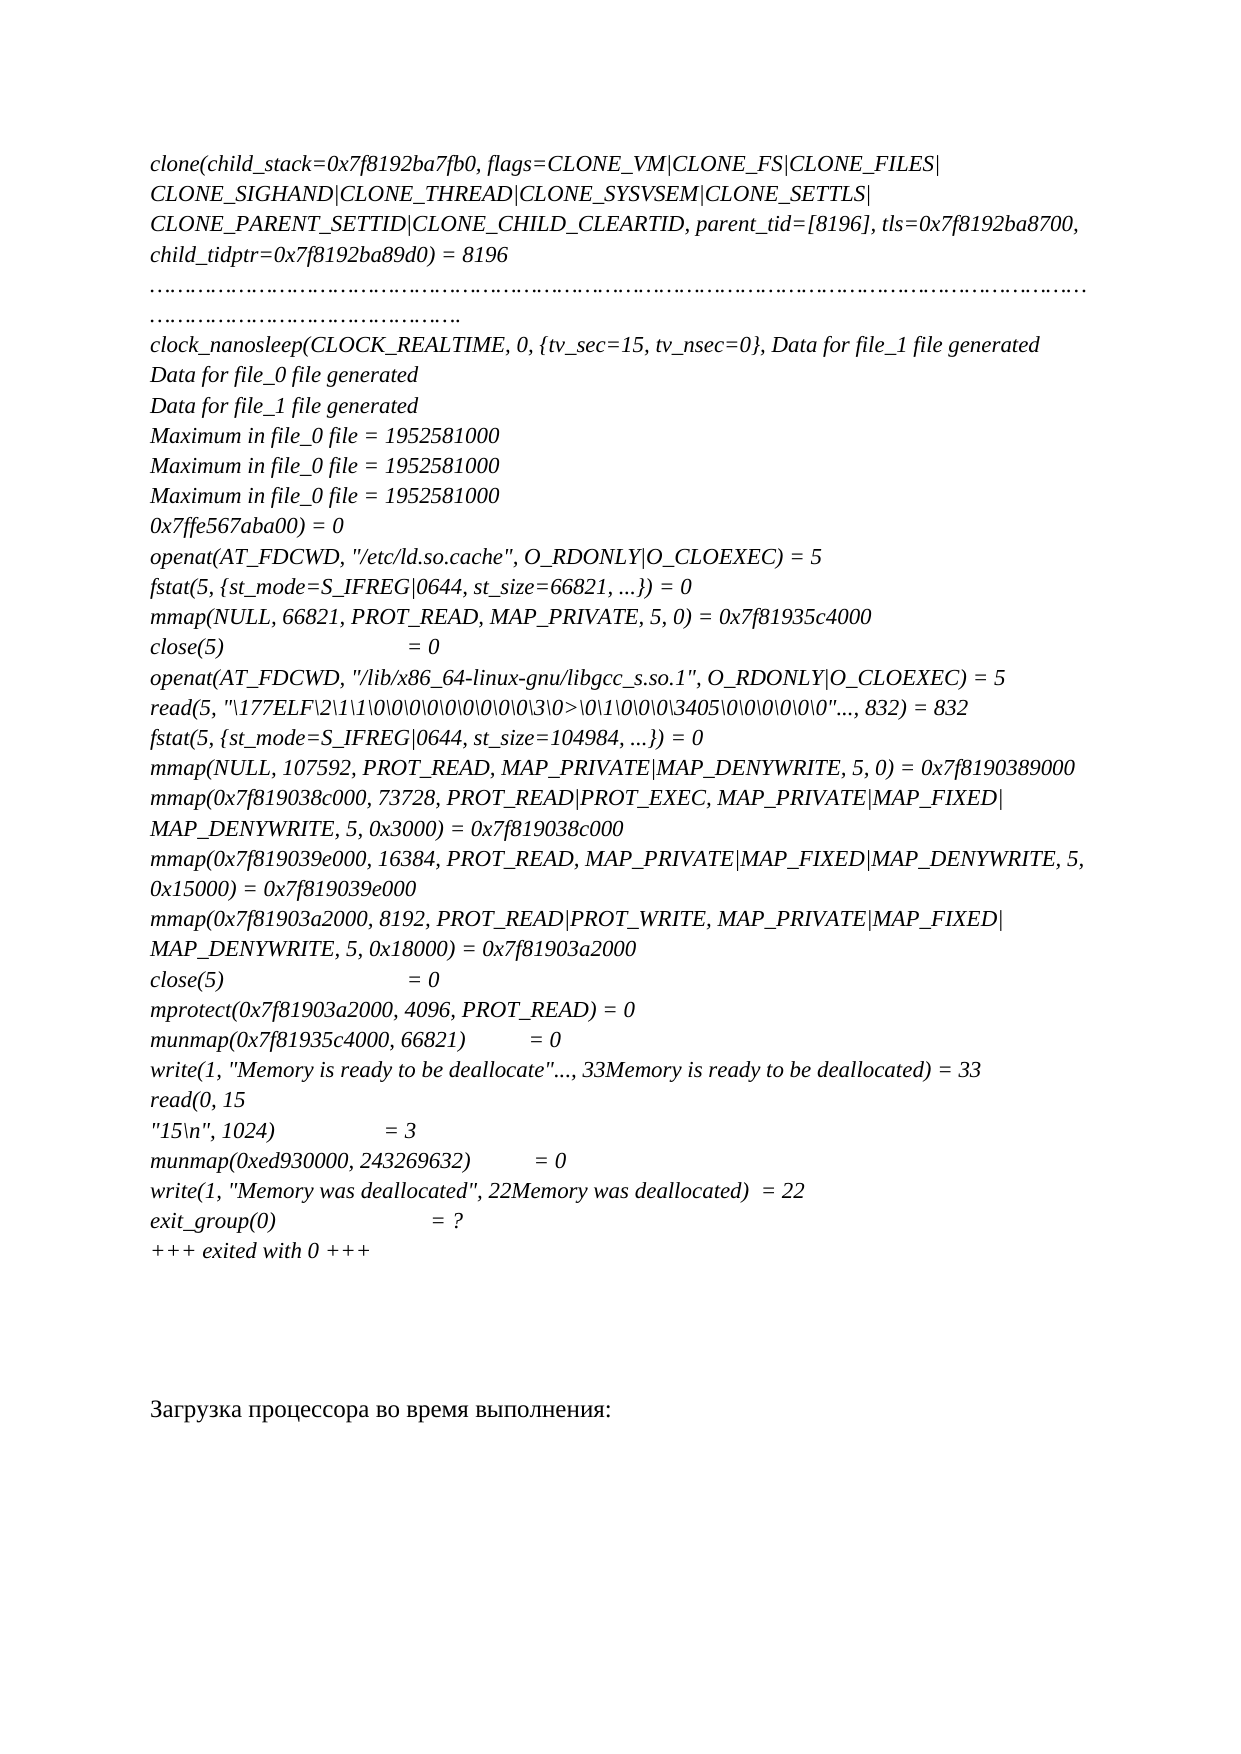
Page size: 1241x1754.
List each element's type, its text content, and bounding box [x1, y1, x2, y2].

text clock_nanosleep(CLOCK_REALTIME, 0, {tv_sec=15, tv_nsec=0}, Data for file_1 file generated [150, 331, 1090, 358]
text "15\n", 1024) = 3 [150, 1117, 1090, 1143]
text openat(AT_FDCWD, "/lib/x86_64-linux-gnu/libgcc_s.so.1", O_RDONLY|O_CLOEXEC) = 5 [150, 663, 1090, 690]
text read(5, "\177ELF\2\1\1\0\0\0\0\0\0\0\0\0\3\0>\0\1\0\0\0\3405\0\0\0\0\0\0"..., 832) = 832 [150, 694, 1090, 720]
text close(5) = 0 [150, 966, 1090, 992]
text close(5) = 0 [150, 633, 1090, 660]
text mmap(NULL, 66821, PROT_READ, MAP_PRIVATE, 5, 0) = 0x7f81935c4000 [150, 603, 1090, 629]
text mmap(0x7f81903a2000, 8192, PROT_READ|PROT_WRITE, MAP_PRIVATE|MAP_FIXED|MAP_DENYWRITE, 5, 0x18000) = 0x7f81903a2000 [150, 905, 1090, 962]
text fstat(5, {st_mode=S_IFREG|0644, st_size=104984, ...}) = 0 [150, 724, 1090, 750]
text openat(AT_FDCWD, "/etc/ld.so.cache", O_RDONLY|O_CLOEXEC) = 5 [150, 543, 1090, 569]
text munmap(0xed930000, 243269632) = 0 [150, 1147, 1090, 1173]
text clone(child_stack=0x7f8192ba7fb0, flags=CLONE_VM|CLONE_FS|CLONE_FILES|CLONE_SIGHAND|CLONE_THREAD|CLONE_SYSVSEM|CLONE_SETTLS|CLONE_PARENT_SETTID|CLONE_CHILD_CLEARTID, parent_tid=[8196], tls=0x7f8192ba8700, child_tidptr=0x7f8192ba89d0) = 8196 [150, 150, 1090, 267]
text munmap(0x7f81935c4000, 66821) = 0 [150, 1026, 1090, 1052]
text Data for file_0 file generated [150, 361, 1090, 388]
text Maximum in file_0 file = 1952581000 [150, 452, 1090, 478]
text mmap(0x7f819039e000, 16384, PROT_READ, MAP_PRIVATE|MAP_FIXED|MAP_DENYWRITE, 5, 0x15000) = 0x7f819039e000 [150, 845, 1090, 901]
text mmap(0x7f819038c000, 73728, PROT_READ|PROT_EXEC, MAP_PRIVATE|MAP_FIXED|MAP_DENYWRITE, 5, 0x3000) = 0x7f819038c000 [150, 784, 1090, 841]
text +++ exited with 0 +++ [150, 1237, 1090, 1264]
text write(1, "Memory is ready to be deallocate"..., 33Memory is ready to be deallocated) = 33 [150, 1056, 1090, 1083]
text write(1, "Memory was deallocated", 22Memory was deallocated) = 22 [150, 1177, 1090, 1203]
text mmap(NULL, 107592, PROT_READ, MAP_PRIVATE|MAP_DENYWRITE, 5, 0) = 0x7f8190389000 [150, 754, 1090, 781]
text Загрузка процессора во время выполнения: [150, 1394, 1090, 1423]
text …………………………………………………………………………………………………………………………………………………………………. [150, 271, 1090, 327]
text Maximum in file_0 file = 1952581000 [150, 482, 1090, 509]
text mprotect(0x7f81903a2000, 4096, PROT_READ) = 0 [150, 996, 1090, 1022]
text Data for file_1 file generated [150, 392, 1090, 418]
text 0x7ffe567aba00) = 0 [150, 512, 1090, 539]
text Maximum in file_0 file = 1952581000 [150, 422, 1090, 448]
text fstat(5, {st_mode=S_IFREG|0644, st_size=66821, ...}) = 0 [150, 573, 1090, 599]
text read(0, 15 [150, 1086, 1090, 1113]
text exit_group(0) = ? [150, 1207, 1090, 1234]
